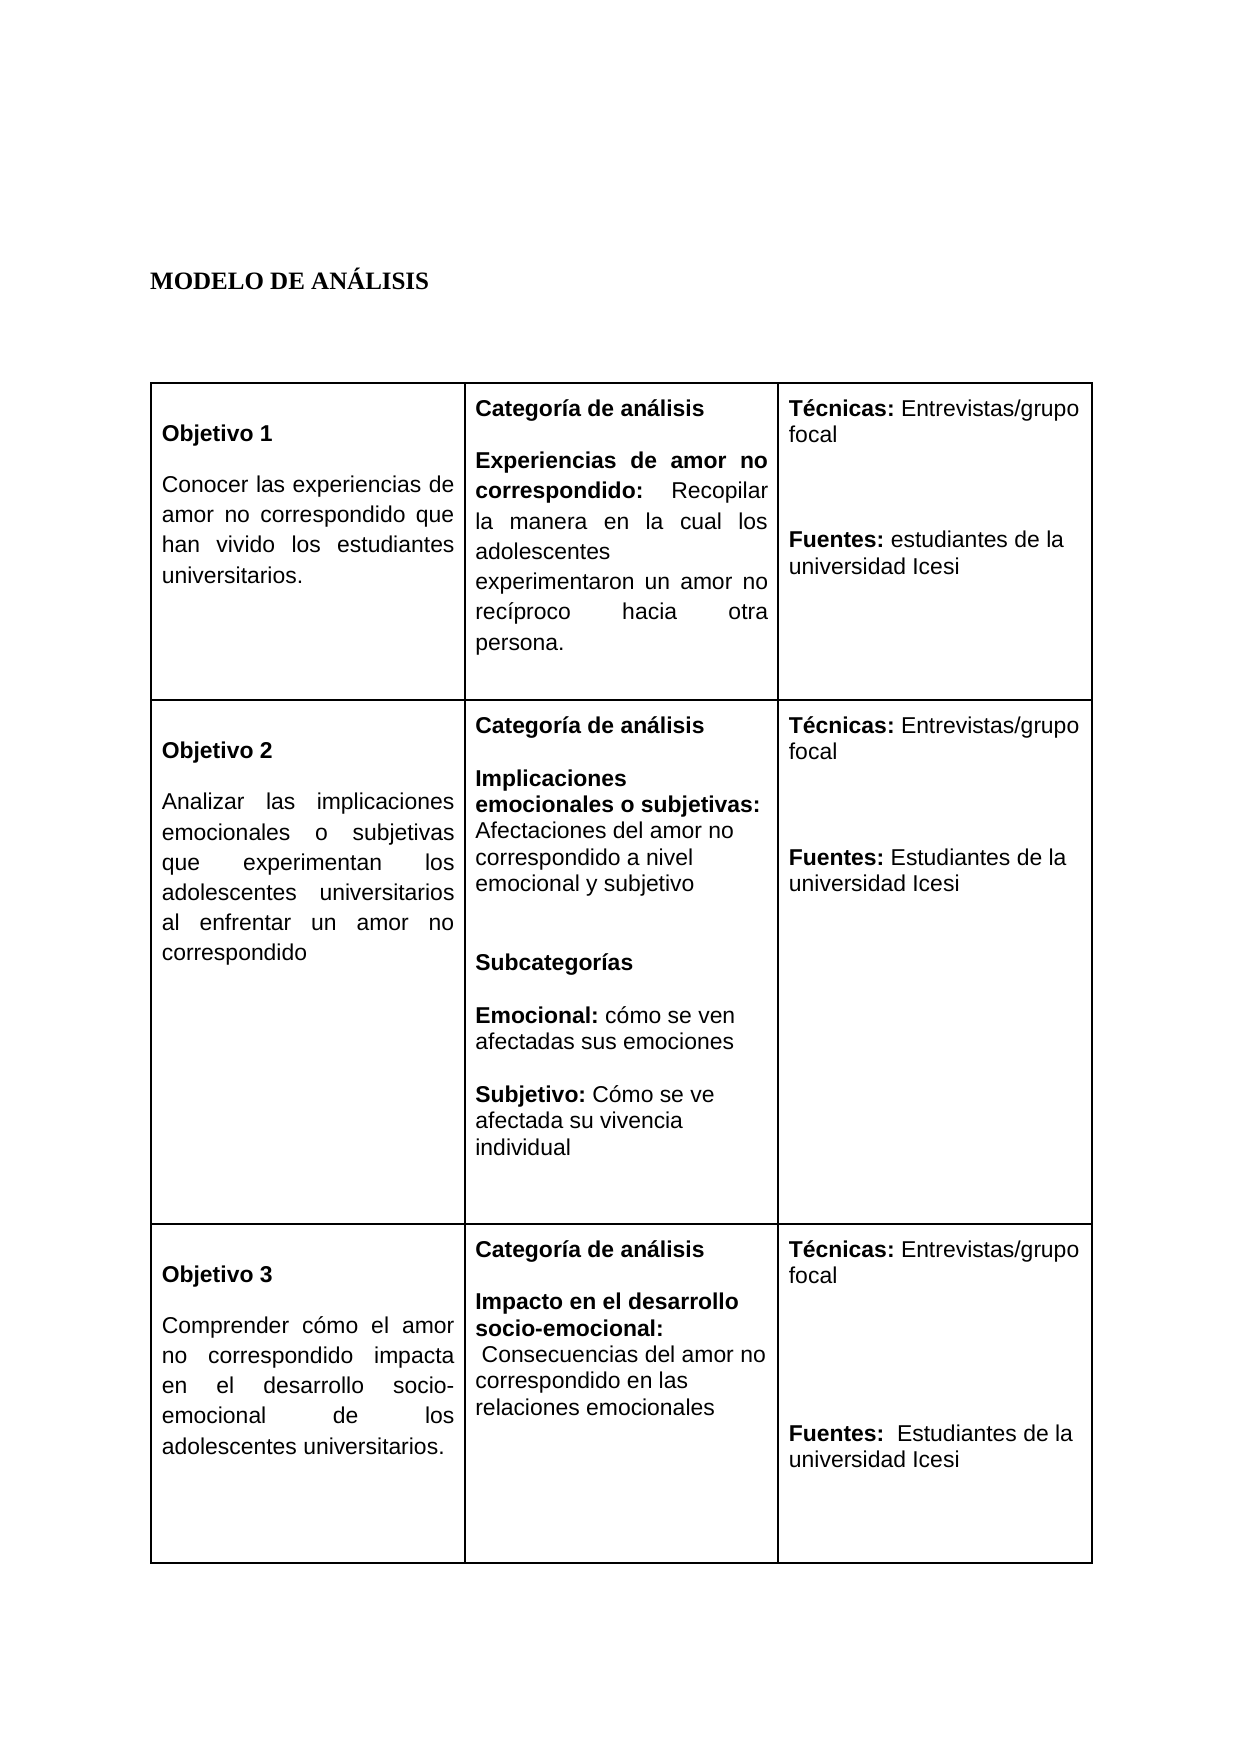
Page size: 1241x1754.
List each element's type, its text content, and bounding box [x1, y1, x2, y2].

table_header Técnicas: Entrevistas/grupo focal Fuentes: estudiantes de la universidad Icesi [779, 384, 1091, 699]
table_cell Objetivo 3 Comprender cómo el amor no correspondido impacta en el desarrollo socio-emocional de los adolescentes universitarios. [152, 1225, 464, 1562]
table_cell Categoría de análisis Impacto en el desarrollo socio-emocional: Consecuencias del amor no correspondido en las relaciones emocionales [466, 1225, 777, 1562]
table_cell Categoría de análisis Implicaciones emocionales o subjetivas: Afectaciones del amor no correspondido a nivel emocional y subjetivo Subcategorías Emocional: cómo se ven afectadas sus emociones Subjetivo: Cómo se ve afectada su vivencia individual [466, 701, 777, 1223]
table_header Objetivo 1 Conocer las experiencias de amor no correspondido que han vivido los estudiantes universitarios. [152, 384, 464, 699]
table_cell Objetivo 2 Analizar las implicaciones emocionales o subjetivas que experimentan los adolescentes universitarios al enfrentar un amor no correspondido [152, 701, 464, 1223]
table_header Categoría de análisis Experiencias de amor no correspondido: Recopilar la manera en la cual los adolescentes experimentaron un amor no recíproco hacia otra persona. [466, 384, 777, 699]
table_cell Técnicas: Entrevistas/grupo focal Fuentes: Estudiantes de la universidad Icesi [779, 701, 1091, 1223]
text MODELO DE ANÁLISIS [150, 266, 1090, 295]
table_cell Técnicas: Entrevistas/grupo focal Fuentes: Estudiantes de la universidad Icesi [779, 1225, 1091, 1562]
